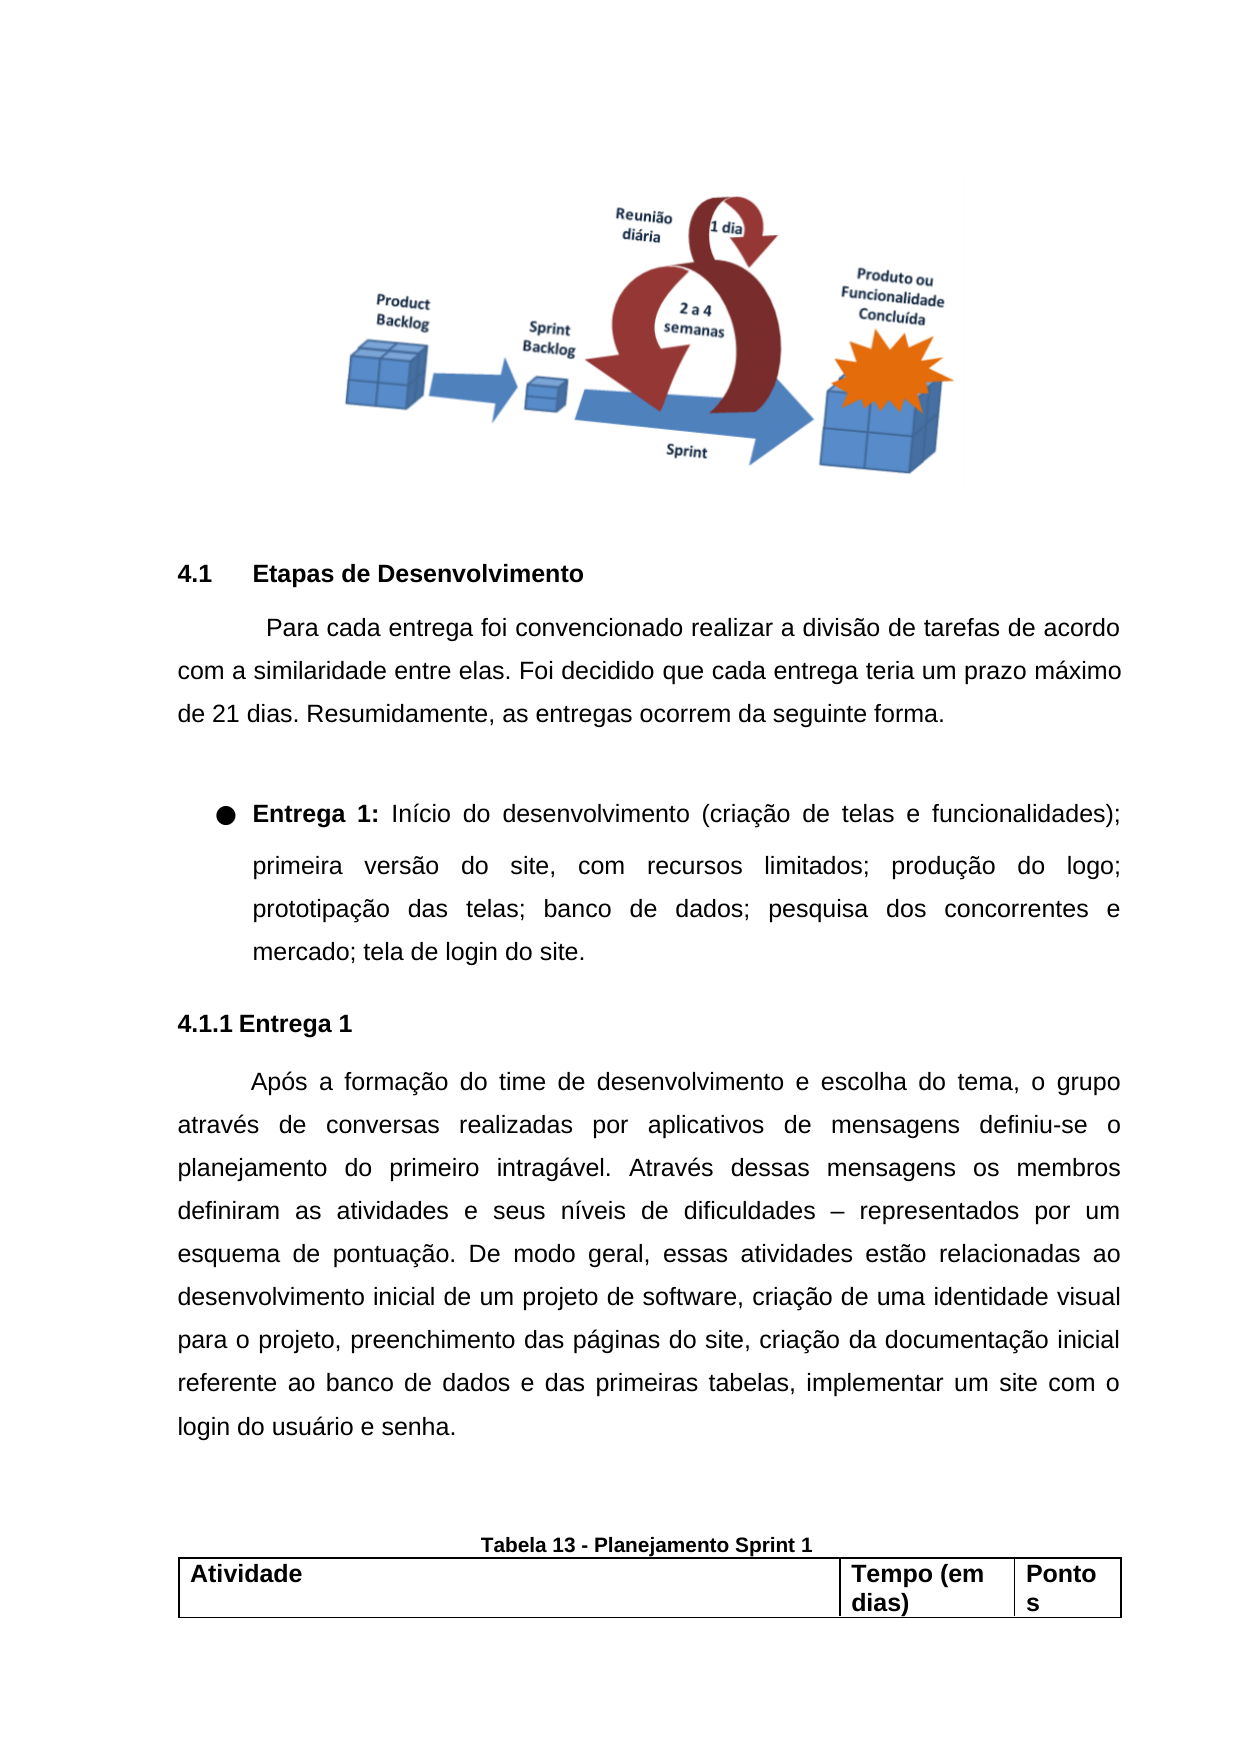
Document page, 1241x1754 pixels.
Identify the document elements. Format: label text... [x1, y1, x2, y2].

picture [334, 177, 965, 491]
list Entrega 1: Início do desenvolvimento (criação de telas e funcionalidades); primeira versão do site, com recursos limitados; produção do logo; prototipação das telas; banco de dados; pesquisa dos concorrentes e mercado; tela de login do site. [215, 785, 1122, 966]
text Após a formação do time de desenvolvimento e escolha do tema, o grupo através de conversas realizadas por aplicativos de mensagens definiu-se o planejamento do primeiro intragável. Através dessas mensagens os membros definiram as atividades e seus níveis de dificuldades – representados por um esquema de pontuação. De modo geral, essas atividades estão relacionadas ao desenvolvimento inicial de um projeto de software, criação de uma identidade visual para o projeto, preenchimento das páginas do site, criação da documentação inicial referente ao banco de dados e das primeiras tabelas, implementar um site com o login do usuário e senha. [177, 1066, 1122, 1440]
table_header Pontos [1015, 1559, 1120, 1616]
table_header Atividade [180, 1559, 839, 1616]
text Tabela 13 - Planejamento Sprint 1 [177, 1533, 1122, 1557]
text 4.1 Etapas de Desenvolvimento [177, 559, 1122, 587]
text Para cada entrega foi convencionado realizar a divisão de tarefas de acordo com a similaridade entre elas. Foi decidido que cada entrega teria um prazo máximo de 21 dias. Resumidamente, as entregas ocorrem da seguinte forma. [177, 612, 1122, 728]
text 4.1.1 Entrega 1 [177, 1009, 1122, 1038]
table_header Tempo (em dias) [841, 1559, 1014, 1616]
